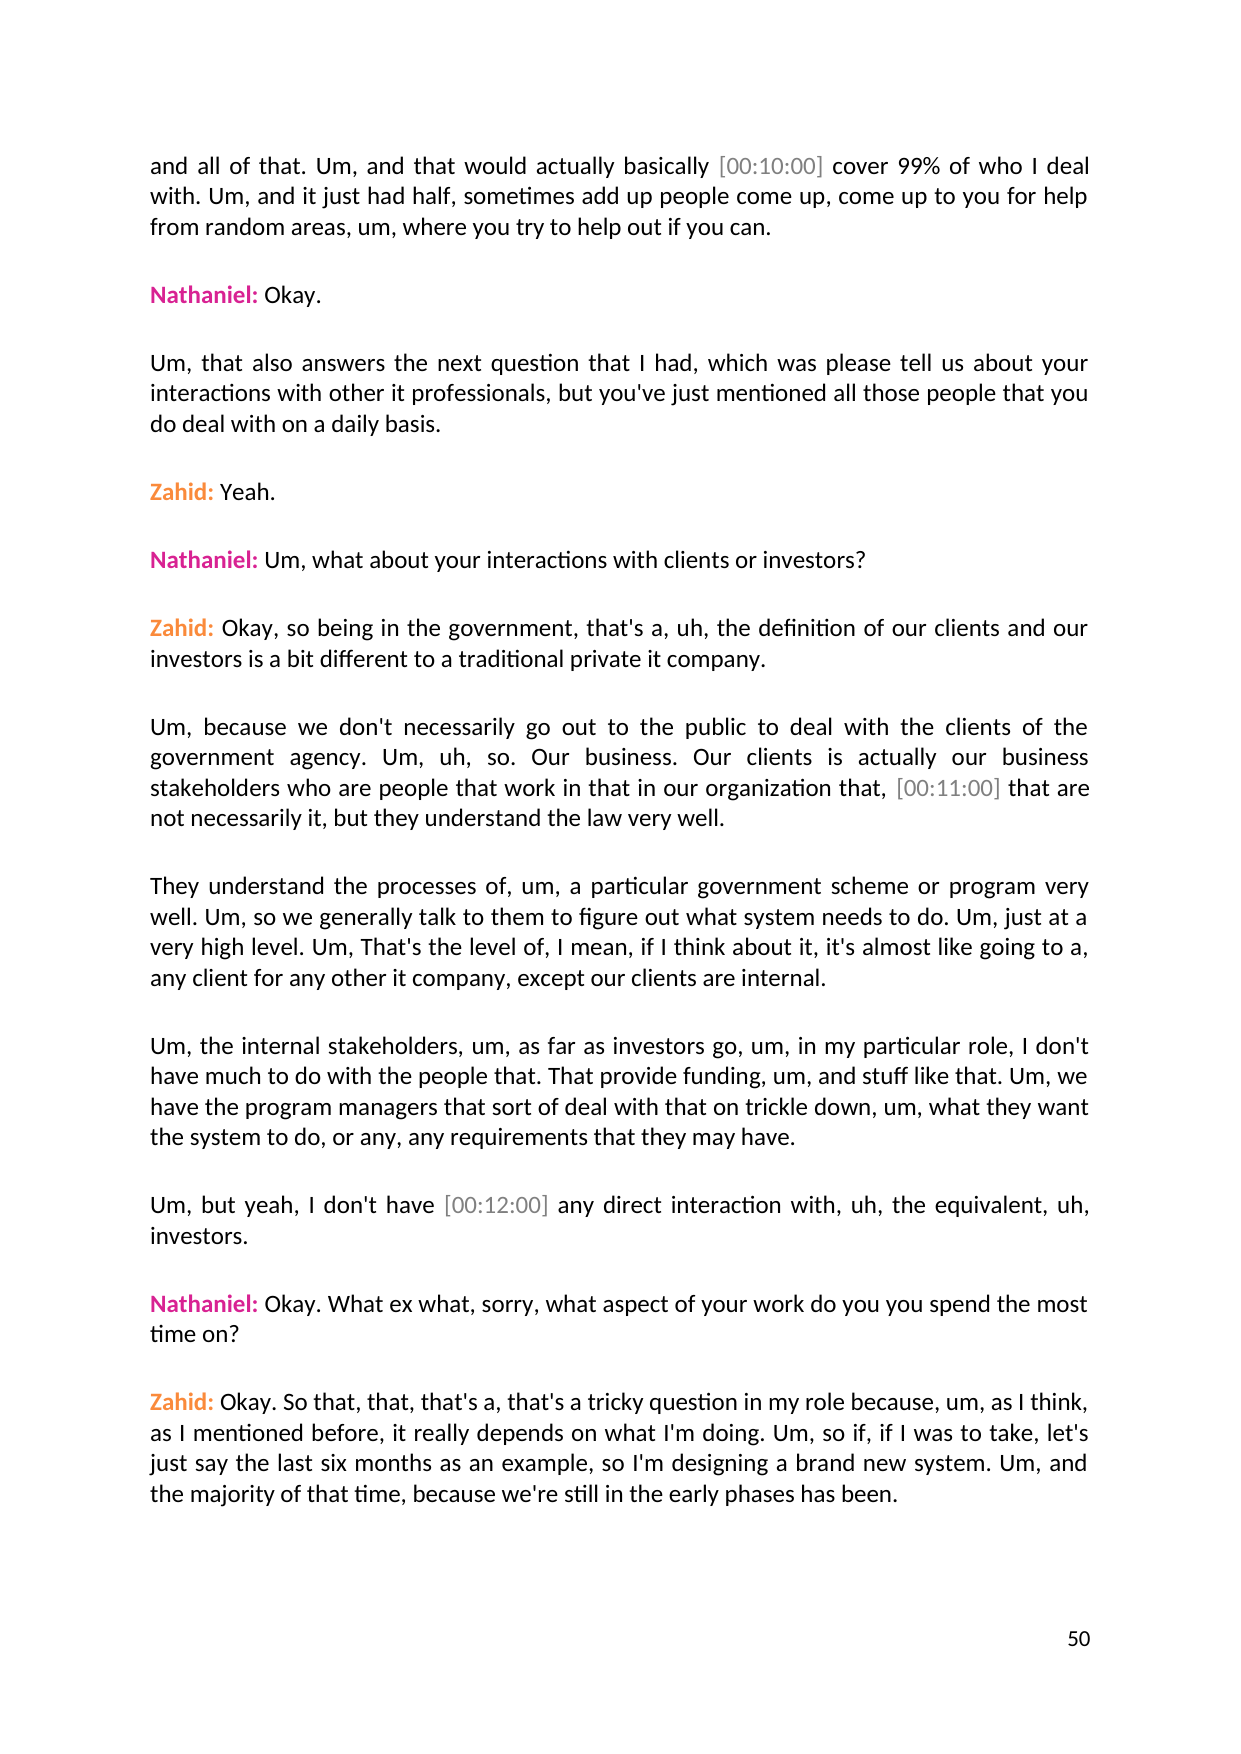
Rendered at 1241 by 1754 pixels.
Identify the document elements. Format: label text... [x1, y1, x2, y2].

text Um, that also answers the next question that I had, which was please tell us about your interactions with other it professionals, but you've just mentioned all those people that you do deal with on a daily basis. [150, 347, 1090, 439]
text Zahid: Okay. So that, that, that's a, that's a tricky question in my role because, um, as I think, as I mentioned before, it really depends on what I'm doing. Um, so if, if I was to take, let's just say the last six months as an example, so I'm designing a brand new system. Um, and the majority of that time, because we're still in the early phases has been. [150, 1387, 1090, 1509]
text Um, because we don't necessarily go out to the public to deal with the clients of the government agency. Um, uh, so. Our business. Our clients is actually our business stakeholders who are people that work in that in our organization that, [00:11:00] that are not necessarily it, but they understand the law very well. [150, 711, 1090, 833]
text Nathaniel: Okay. What ex what, sorry, what aspect of your work do you you spend the most time on? [150, 1288, 1090, 1349]
text Um, the internal stakeholders, um, as far as investors go, um, in my particular role, I don't have much to do with the people that. That provide funding, um, and stuff like that. Um, we have the program managers that sort of deal with that on trickle down, um, what they want the system to do, or any, any requirements that they may have. [150, 1030, 1090, 1152]
text They understand the processes of, um, a particular government scheme or program very well. Um, so we generally talk to them to figure out what system needs to do. Um, just at a very high level. Um, That's the level of, I mean, if I think about it, it's almost like going to a, any client for any other it company, except our clients are internal. [150, 870, 1090, 992]
text Zahid: Okay, so being in the government, that's a, uh, the definition of our clients and our investors is a bit different to a traditional private it company. [150, 612, 1090, 673]
text Zahid: Yeah. [150, 476, 1090, 507]
text Um, but yeah, I don't have [00:12:00] any direct interaction with, uh, the equivalent, uh, investors. [150, 1189, 1090, 1251]
text Nathaniel: Um, what about your interactions with clients or investors? [150, 544, 1090, 575]
text Nathaniel: Okay. [150, 279, 1090, 309]
